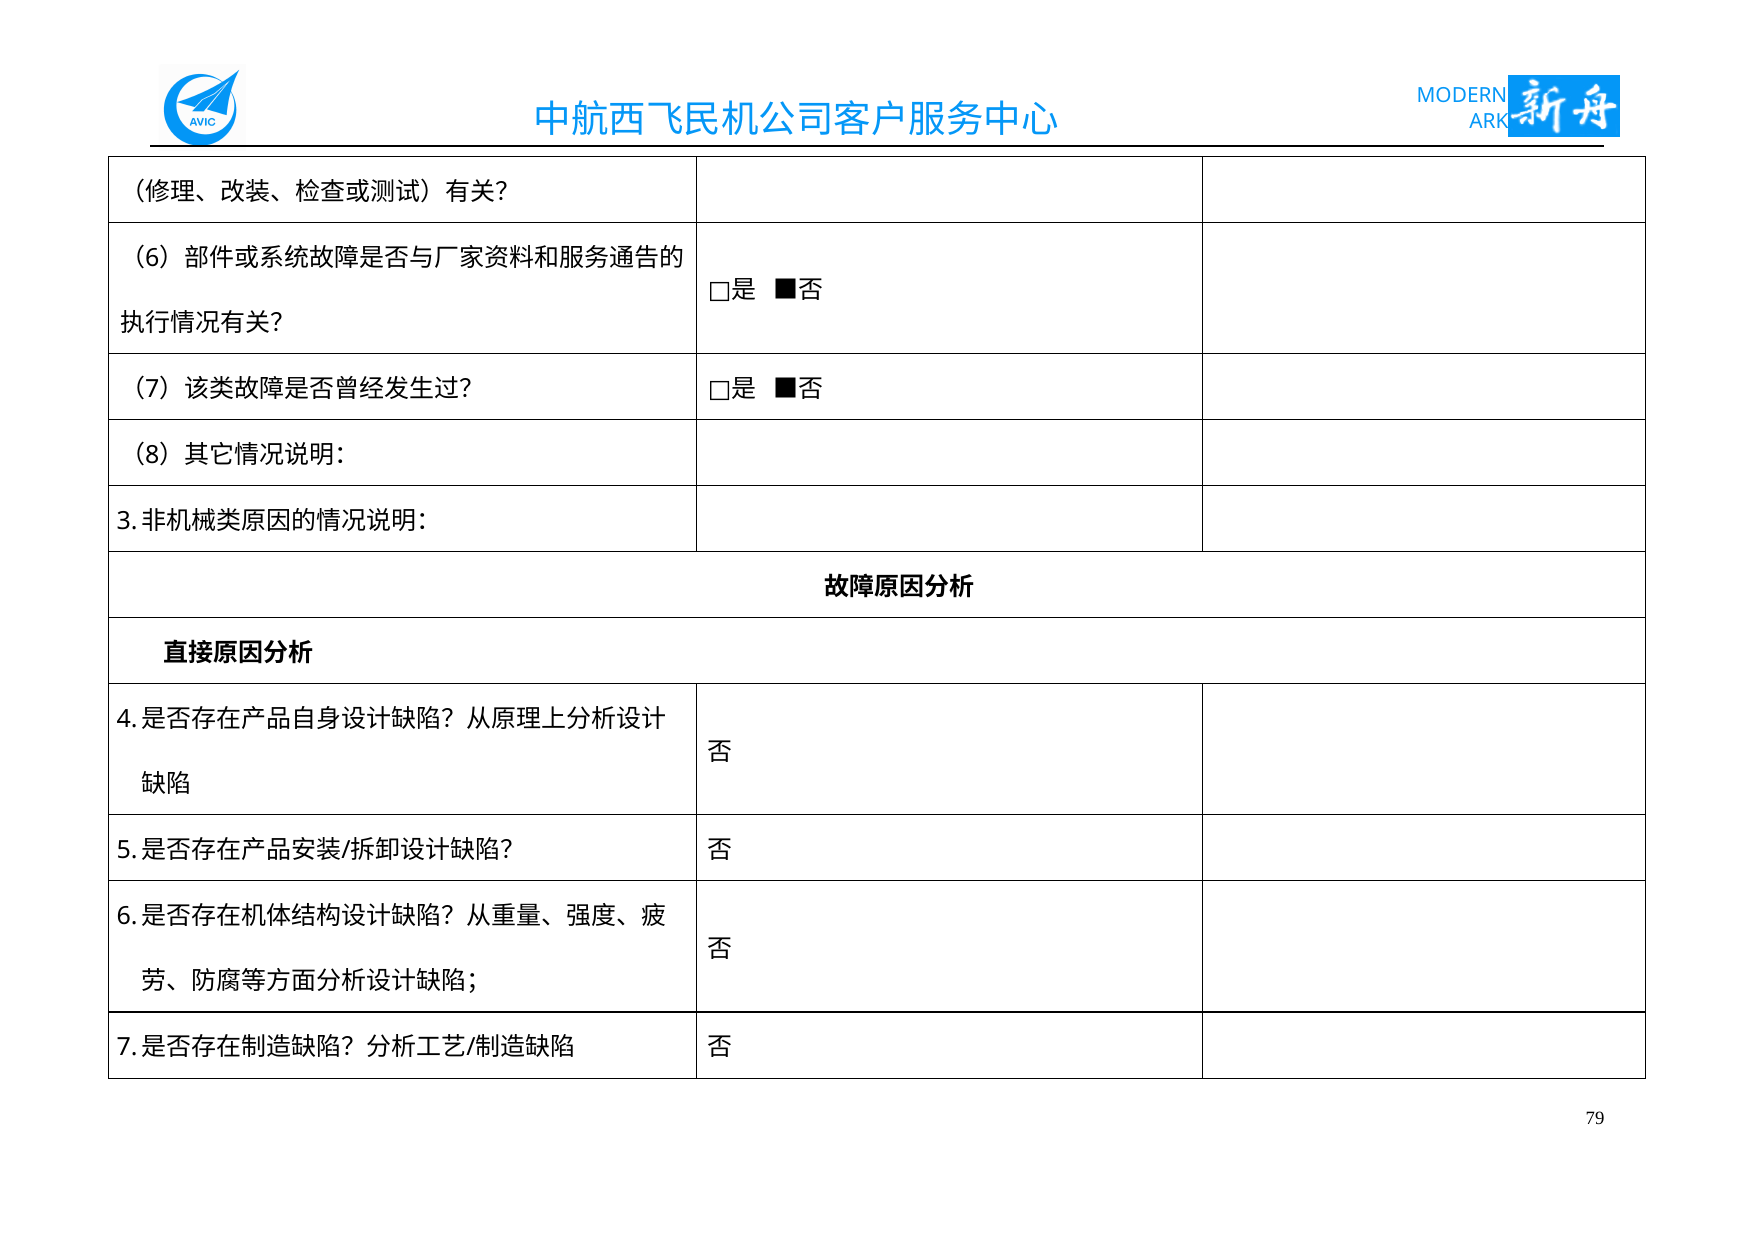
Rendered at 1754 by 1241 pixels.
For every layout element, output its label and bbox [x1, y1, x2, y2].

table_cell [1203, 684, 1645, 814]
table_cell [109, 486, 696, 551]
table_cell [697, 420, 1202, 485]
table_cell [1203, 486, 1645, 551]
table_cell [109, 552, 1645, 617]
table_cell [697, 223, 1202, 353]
picture [1508, 75, 1620, 137]
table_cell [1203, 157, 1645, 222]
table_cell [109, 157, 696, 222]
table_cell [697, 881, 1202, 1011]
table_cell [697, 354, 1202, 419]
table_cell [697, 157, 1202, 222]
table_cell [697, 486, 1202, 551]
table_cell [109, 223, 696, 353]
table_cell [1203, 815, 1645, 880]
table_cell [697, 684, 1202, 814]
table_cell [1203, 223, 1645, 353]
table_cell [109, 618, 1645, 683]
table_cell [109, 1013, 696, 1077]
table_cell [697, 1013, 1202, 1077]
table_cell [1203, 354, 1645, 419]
picture [158, 147, 247, 151]
picture [158, 64, 247, 145]
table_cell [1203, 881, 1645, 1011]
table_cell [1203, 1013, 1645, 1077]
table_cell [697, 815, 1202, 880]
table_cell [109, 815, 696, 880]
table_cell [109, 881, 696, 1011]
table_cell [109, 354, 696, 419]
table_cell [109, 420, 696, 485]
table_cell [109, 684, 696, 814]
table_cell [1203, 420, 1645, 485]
